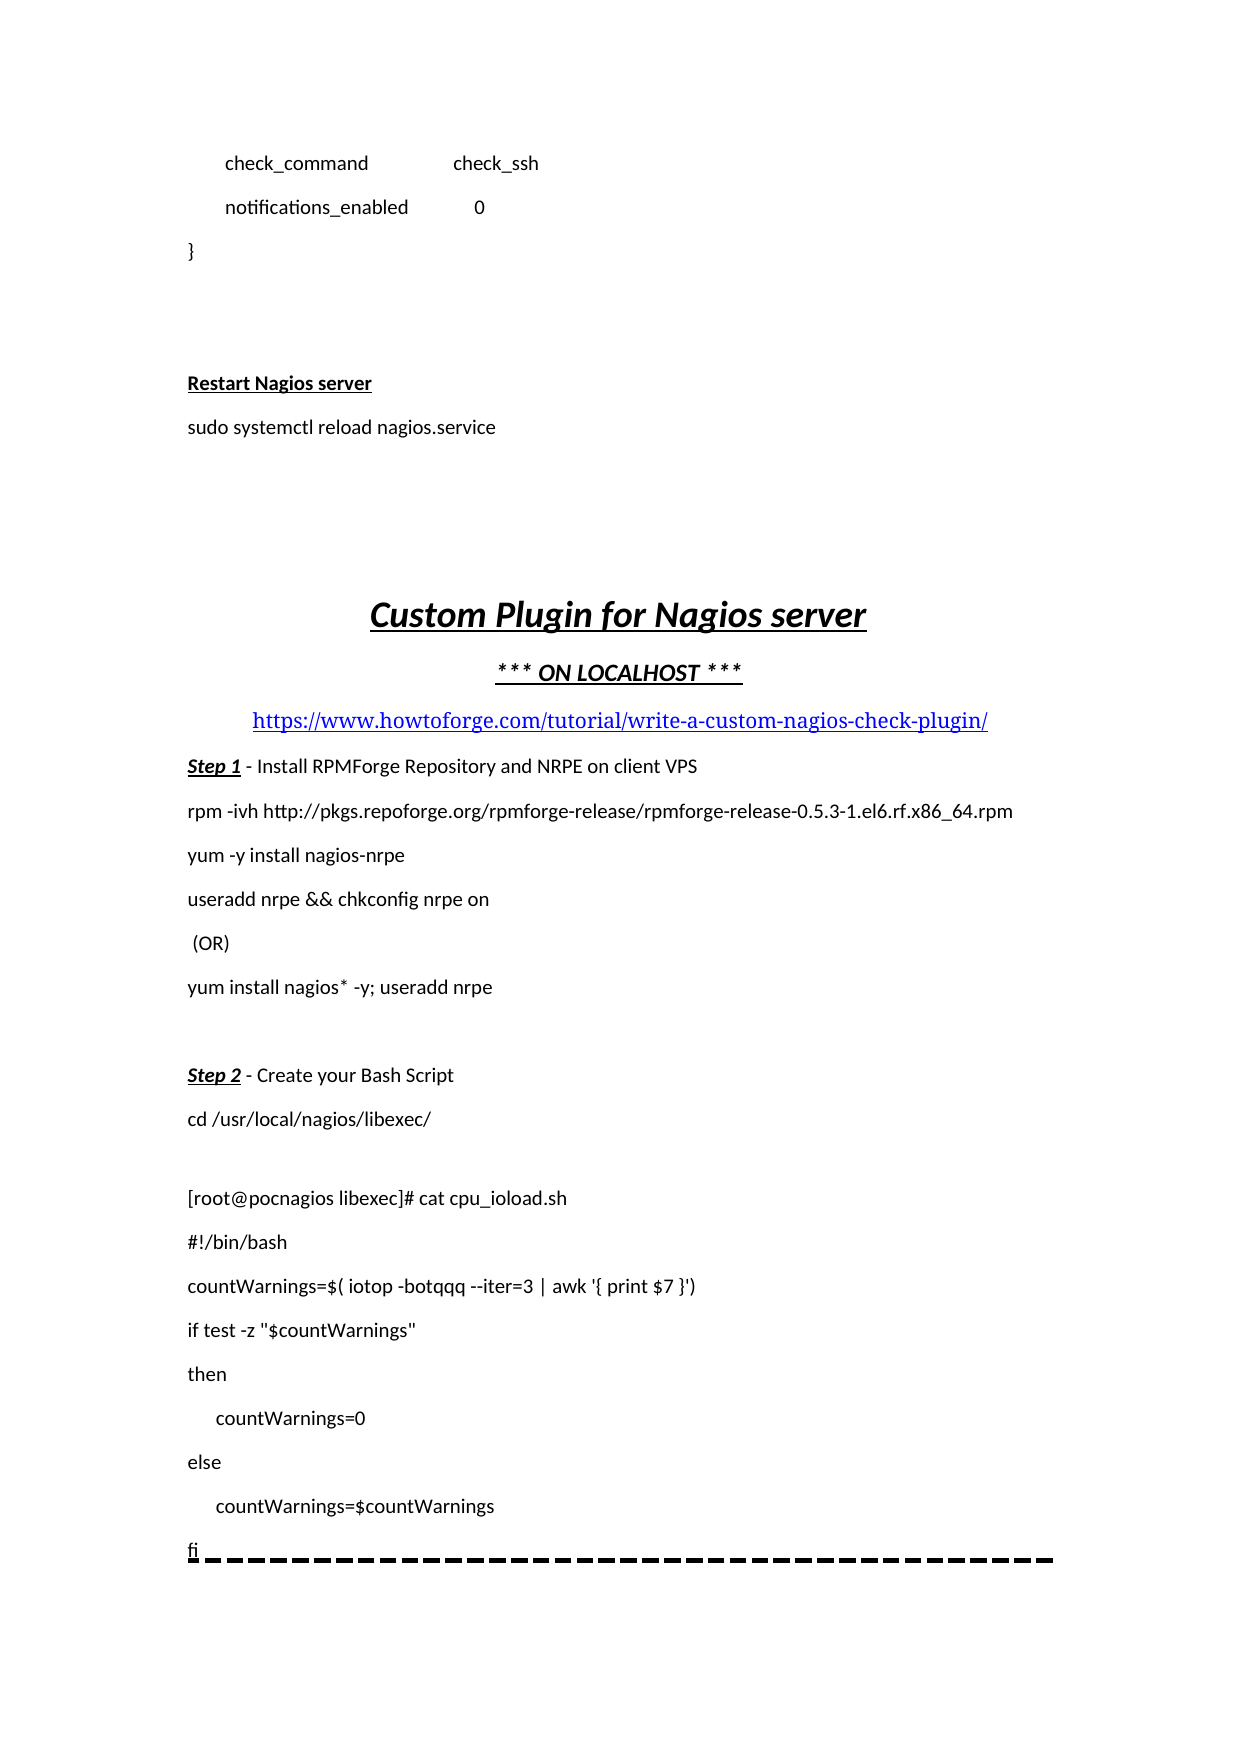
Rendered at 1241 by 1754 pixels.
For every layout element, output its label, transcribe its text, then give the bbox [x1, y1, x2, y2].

text sudo systemctl reload nagios.service [187, 414, 1053, 440]
text Restart Nagios server [187, 370, 1053, 396]
text rpm -ivh http://pkgs.repoforge.org/rpmforge-release/rpmforge-release-0.5.3-1.el6.rf.x86_64.rpm [187, 798, 1053, 823]
text Step 1 - Install RPMForge Repository and NRPE on client VPS [187, 754, 1053, 779]
text notifications_enabled 0 [187, 194, 1053, 219]
text countWarnings=$countWarnings [187, 1493, 1053, 1519]
text [root@pocnagios libexec]# cat cpu_ioload.sh [187, 1185, 1053, 1210]
text countWarnings=0 [187, 1405, 1053, 1431]
text *** ON LOCALHOST *** [187, 657, 1053, 687]
text useradd nrpe && chkconfig nrpe on [187, 886, 1053, 911]
text check_command check_ssh [187, 150, 1053, 175]
text fi [187, 1537, 1053, 1563]
text cd /usr/local/nagios/libexec/ [187, 1106, 1053, 1132]
text yum install nagios* -y; useradd nrpe [187, 974, 1053, 999]
text (OR) [187, 930, 1053, 955]
text countWarnings=$( iotop -botqqq --iter=3 | awk '{ print $7 }') [187, 1273, 1053, 1298]
text https://www.howtoforge.com/tutorial/write-a-custom-nagios-check-plugin/ [187, 706, 1053, 735]
text yum -y install nagios-nrpe [187, 842, 1053, 867]
text Step 2 - Create your Bash Script [187, 1062, 1053, 1088]
text if test -z "$countWarnings" [187, 1317, 1053, 1342]
text Custom Plugin for Nagios server [187, 591, 1053, 637]
text #!/bin/bash [187, 1229, 1053, 1254]
text else [187, 1449, 1053, 1474]
text } [187, 238, 1053, 263]
text then [187, 1361, 1053, 1386]
